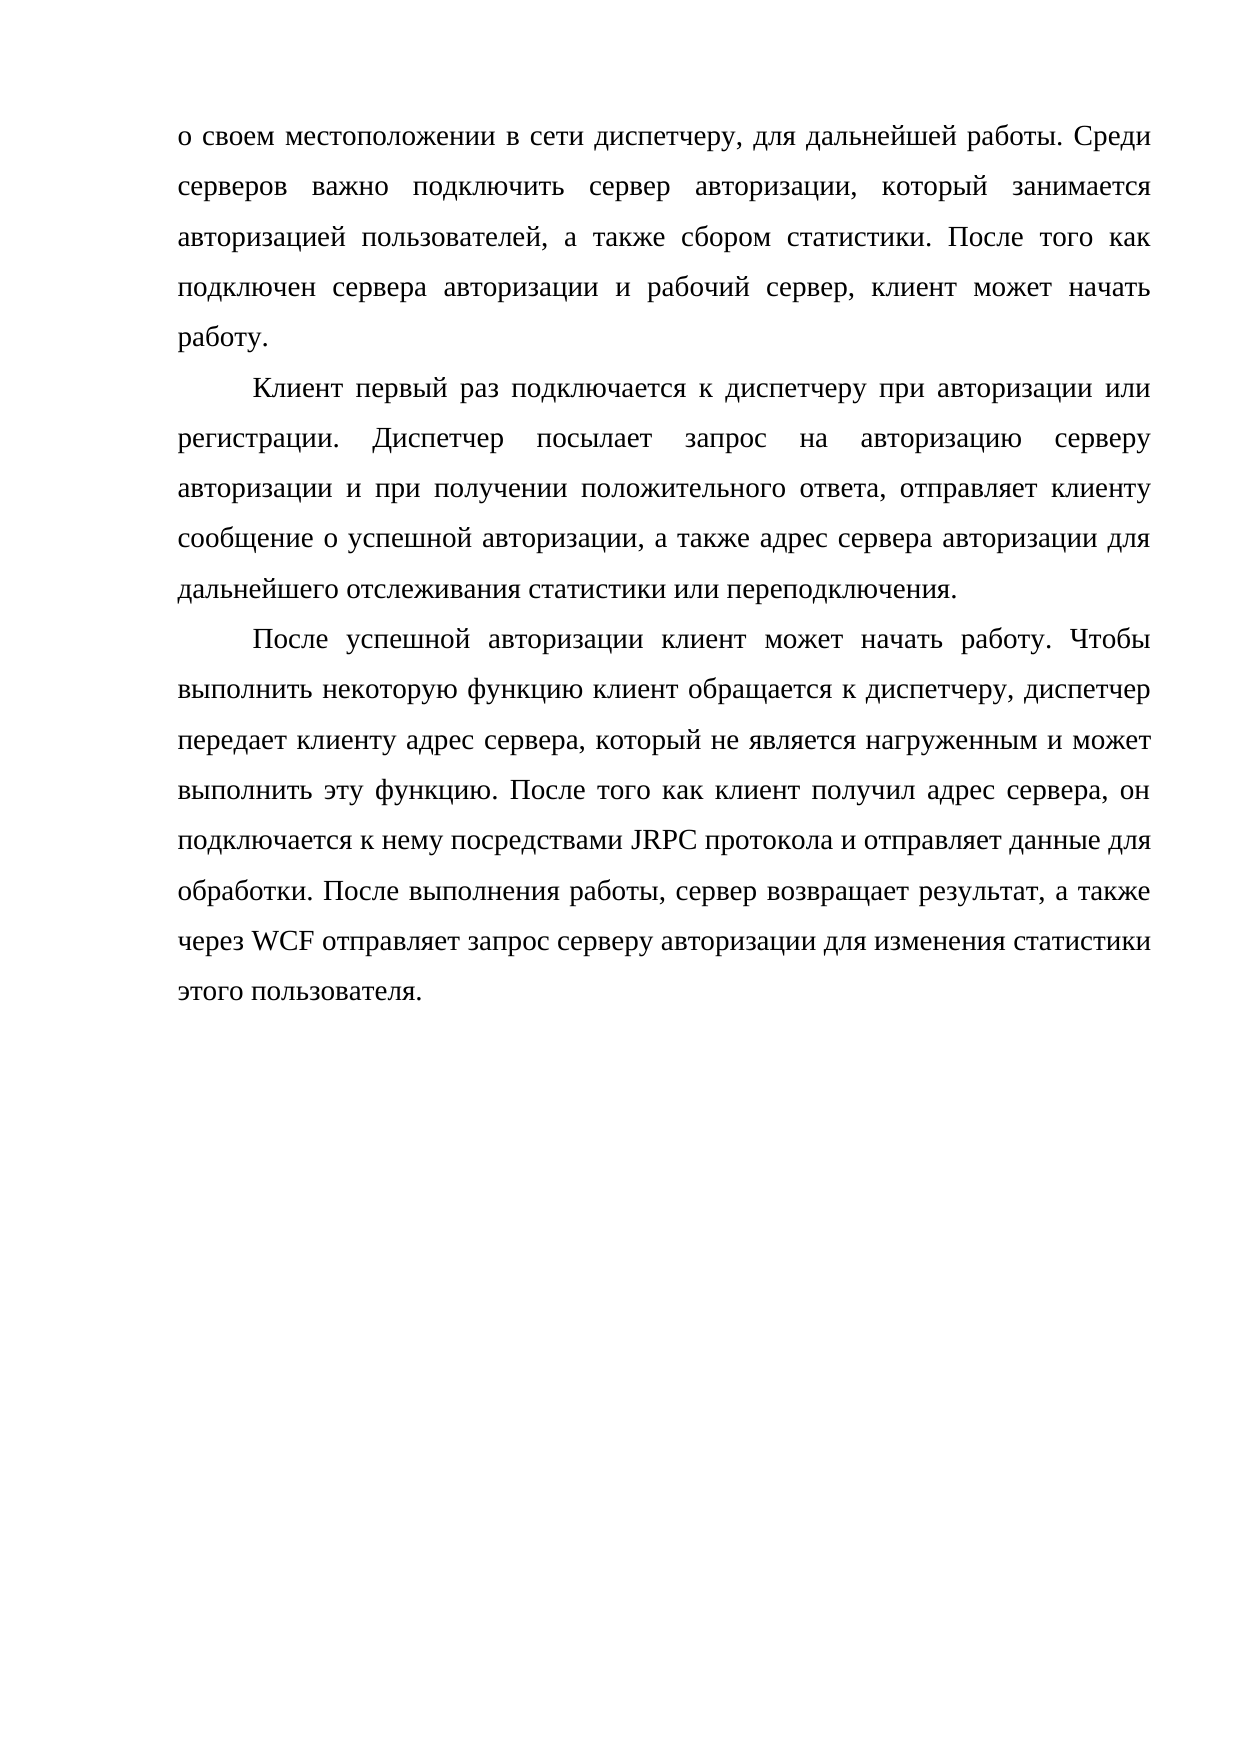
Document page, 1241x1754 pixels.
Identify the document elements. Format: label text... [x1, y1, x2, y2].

text После успешной авторизации клиент может начать работу. Чтобы выполнить некоторую функцию клиент обращается к диспетчеру, диспетчер передает клиенту адрес сервера, который не является нагруженным и может выполнить эту функцию. После того как клиент получил адрес сервера, он подключается к нему посредствами JRPC протокола и отправляет данные для обработки. После выполнения работы, сервер возвращает результат, а также через WCF отправляет запрос серверу авторизации для изменения статистики этого пользователя. [177, 621, 1152, 1007]
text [177, 118, 1152, 353]
text Клиент первый раз подключается к диспетчеру при авторизации или регистрации. Диспетчер посылает запрос на авторизацию серверу авторизации и при получении положительного ответа, отправляет клиенту сообщение о успешной авторизации, а также адрес сервера авторизации для дальнейшего отслеживания статистики или переподключения. [177, 370, 1152, 604]
